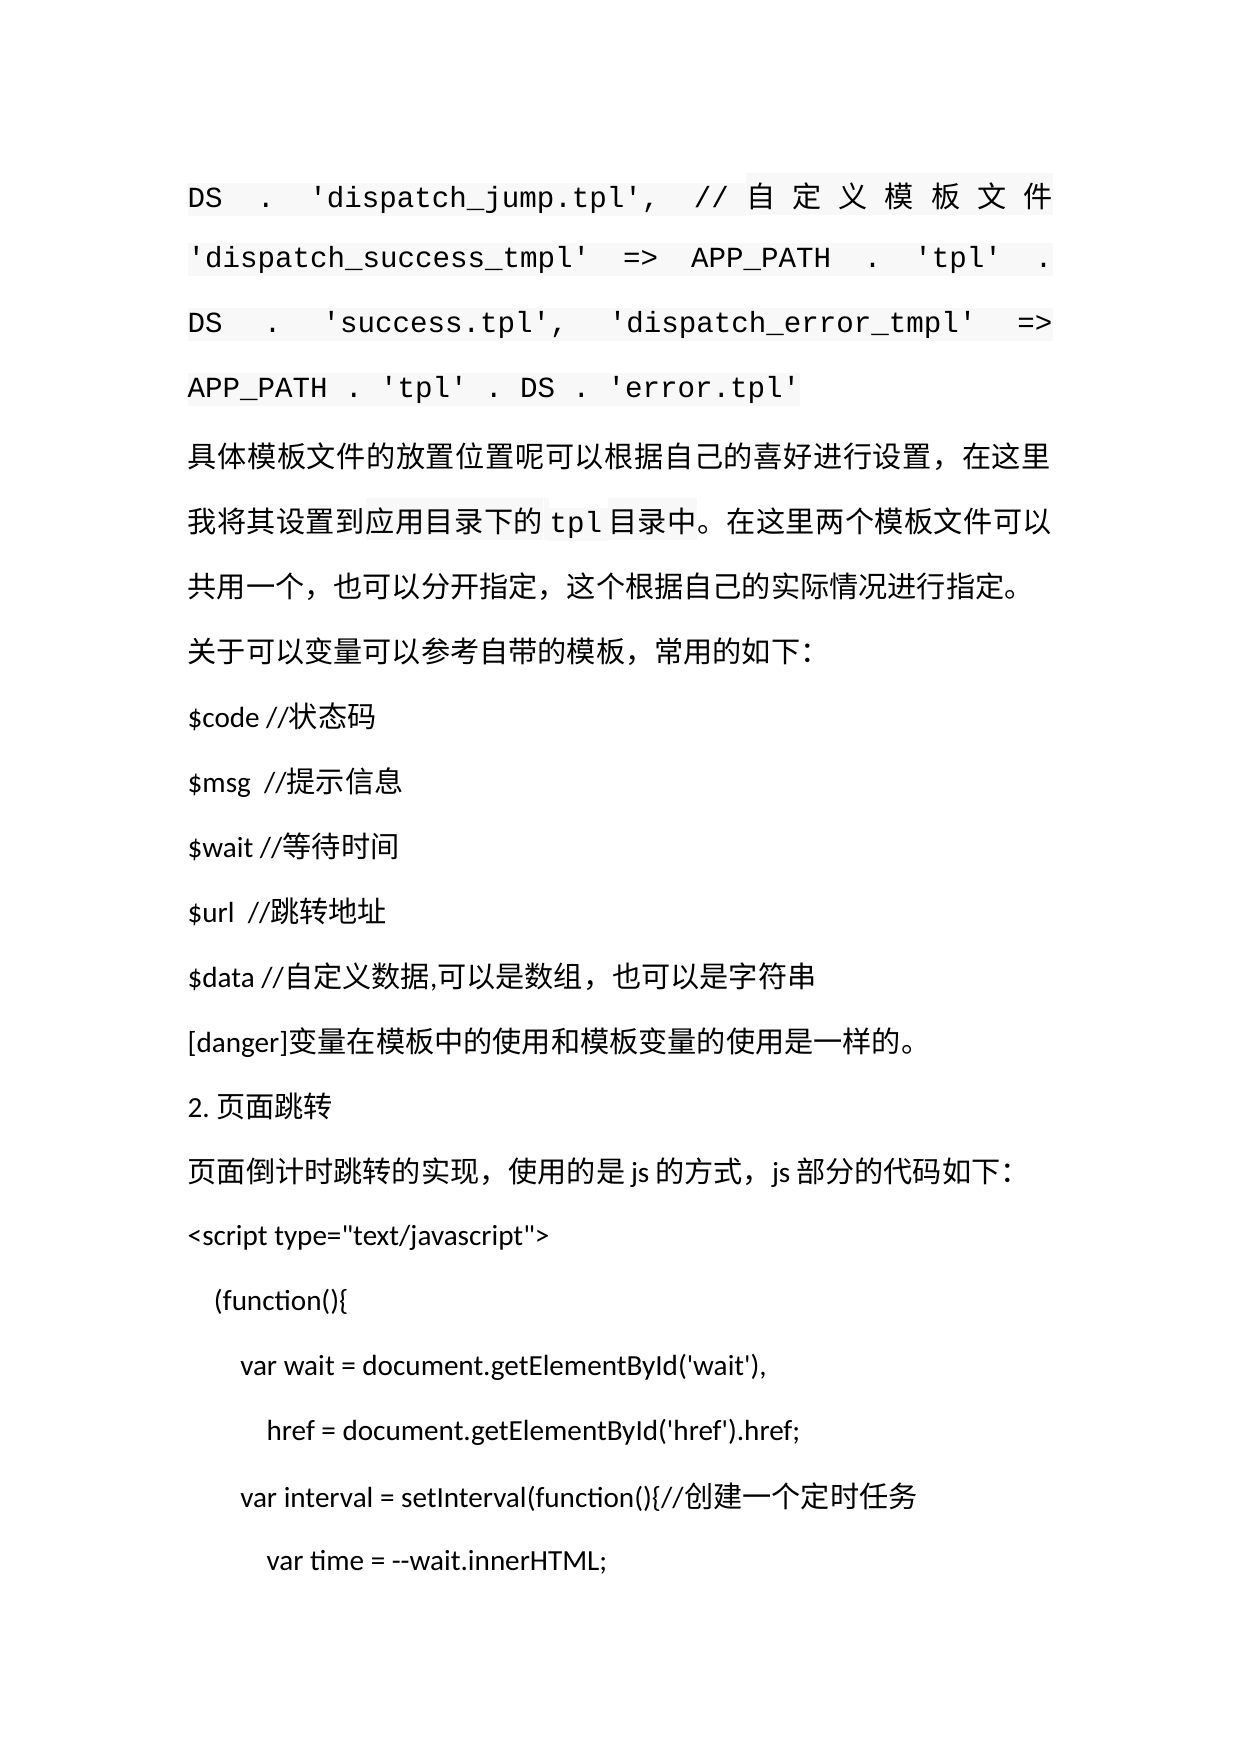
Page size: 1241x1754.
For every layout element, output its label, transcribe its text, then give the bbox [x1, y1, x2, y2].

text 具体模板文件的放置位置呢可以根据自己的喜好进行设置，在这里我将其设置到应用目录下的tpl目录中。在这里两个模板文件可以共用一个，也可以分开指定，这个根据自己的实际情况进行指定。 [187, 422, 1053, 617]
text $data //自定义数据,可以是数组，也可以是字符串 [187, 942, 1053, 1007]
text $msg //提示信息 [187, 747, 1053, 812]
text (function(){ [187, 1267, 1053, 1332]
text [187, 162, 1053, 422]
text href = document.getElementById('href').href; [187, 1397, 1053, 1462]
text var interval = setInterval(function(){//创建一个定时任务 [187, 1462, 1053, 1527]
text 2. 页面跳转 [187, 1072, 1053, 1137]
text 关于可以变量可以参考自带的模板，常用的如下： [187, 617, 1053, 682]
text [danger]变量在模板中的使用和模板变量的使用是一样的。 [187, 1007, 1053, 1072]
text var time = --wait.innerHTML; [187, 1527, 1053, 1592]
text $code //状态码 [187, 682, 1053, 747]
text $url //跳转地址 [187, 877, 1053, 942]
text var wait = document.getElementById('wait'), [187, 1332, 1053, 1397]
text $wait //等待时间 [187, 812, 1053, 877]
text 页面倒计时跳转的实现，使用的是js的方式，js部分的代码如下： [187, 1137, 1053, 1202]
text <script type="text/javascript"> [187, 1202, 1053, 1267]
